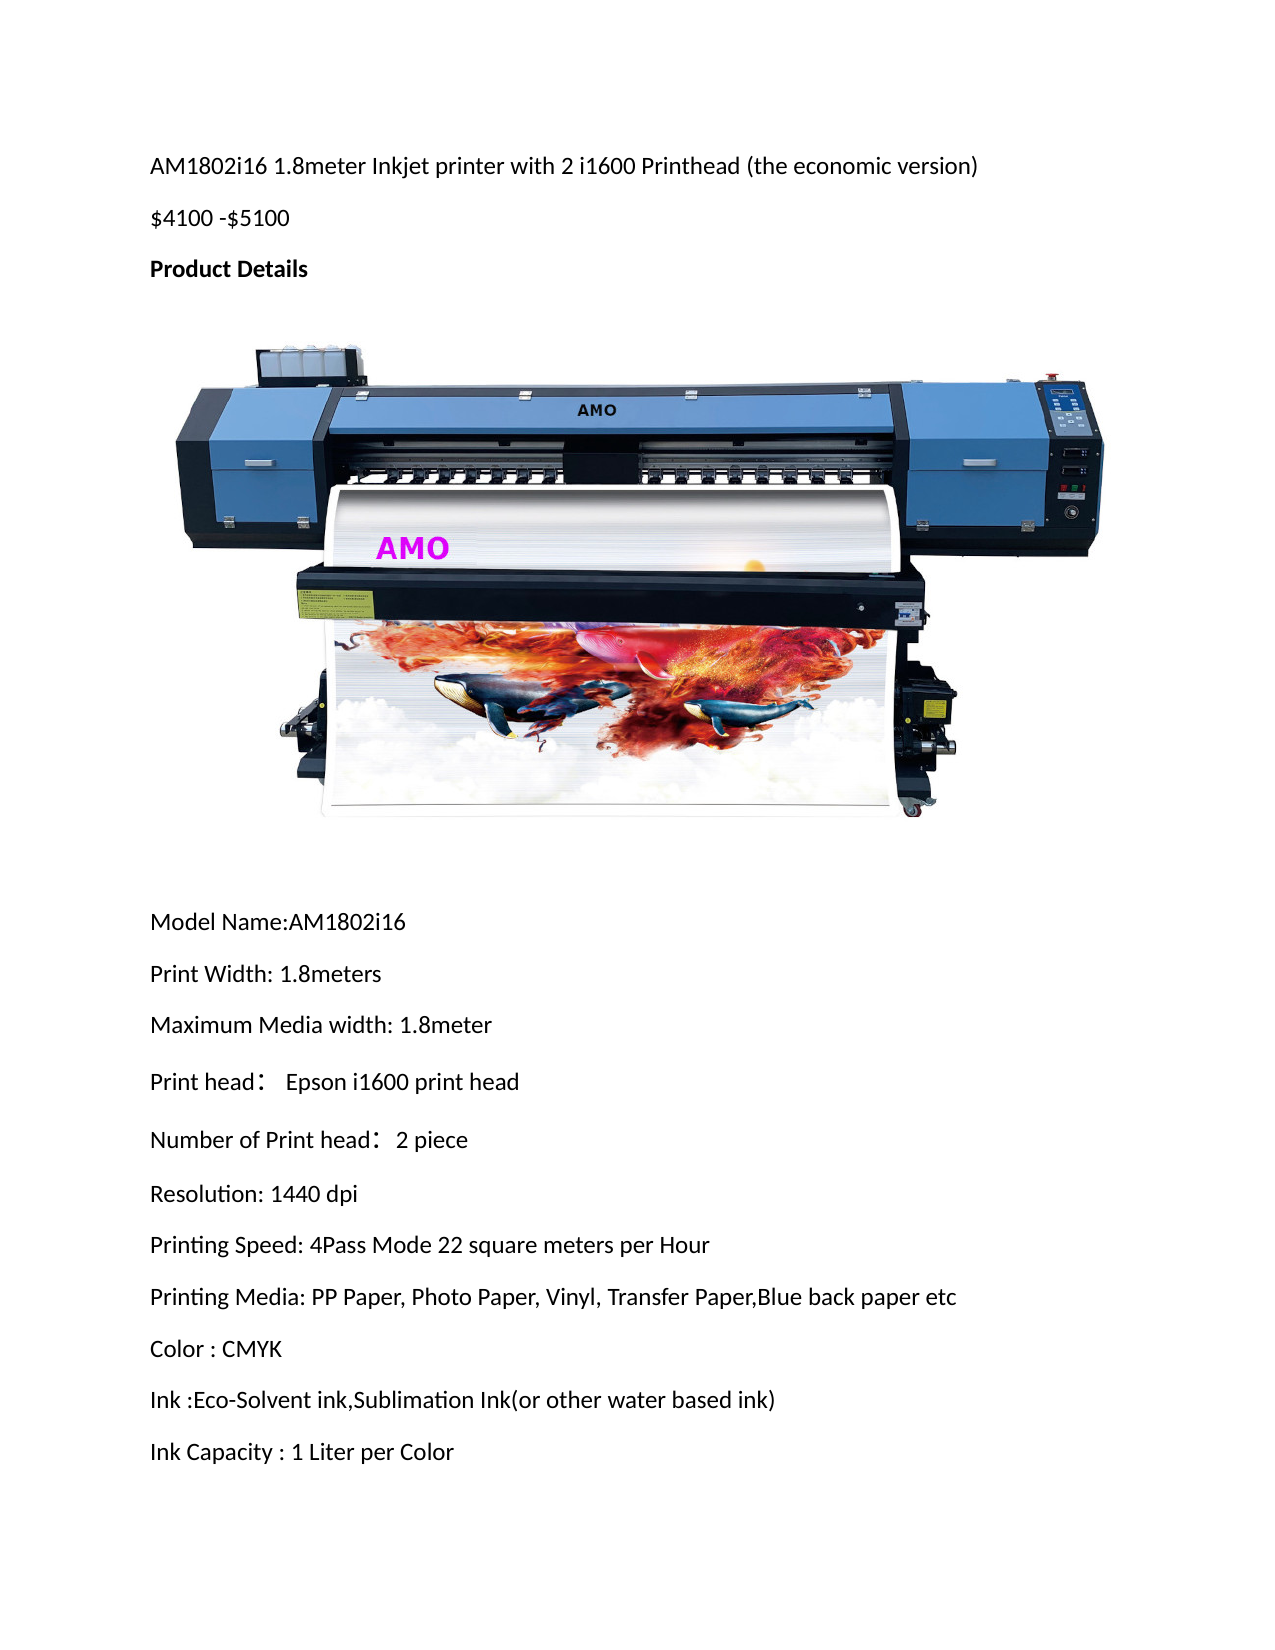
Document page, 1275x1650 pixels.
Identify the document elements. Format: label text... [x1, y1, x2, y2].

text Print head： Epson i1600 print head [150, 1061, 1125, 1097]
picture [150, 317, 1125, 826]
text Ink Capacity : 1 Liter per Color [150, 1436, 1125, 1467]
text Maximum Media width: 1.8meter [150, 1009, 1125, 1040]
text Ink :Eco-Solvent ink,Sublimation Ink(or other water based ink) [150, 1384, 1125, 1415]
text Model Name:AM1802i16 [150, 906, 1125, 937]
text Product Details [150, 253, 1125, 284]
text $4100 -$5100 [150, 202, 1125, 232]
text Color : CMYK [150, 1333, 1125, 1363]
text Printing Media: PP Paper, Photo Paper, Vinyl, Transfer Paper,Blue back paper etc [150, 1281, 1125, 1312]
text Resolution: 1440 dpi [150, 1178, 1125, 1208]
text Print Width: 1.8meters [150, 958, 1125, 988]
text AM1802i16 1.8meter Inkjet printer with 2 i1600 Printhead (the economic version) [150, 150, 1125, 181]
text Number of Print head：2 piece [150, 1119, 1125, 1156]
text Printing Speed: 4Pass Mode 22 square meters per Hour [150, 1229, 1125, 1260]
